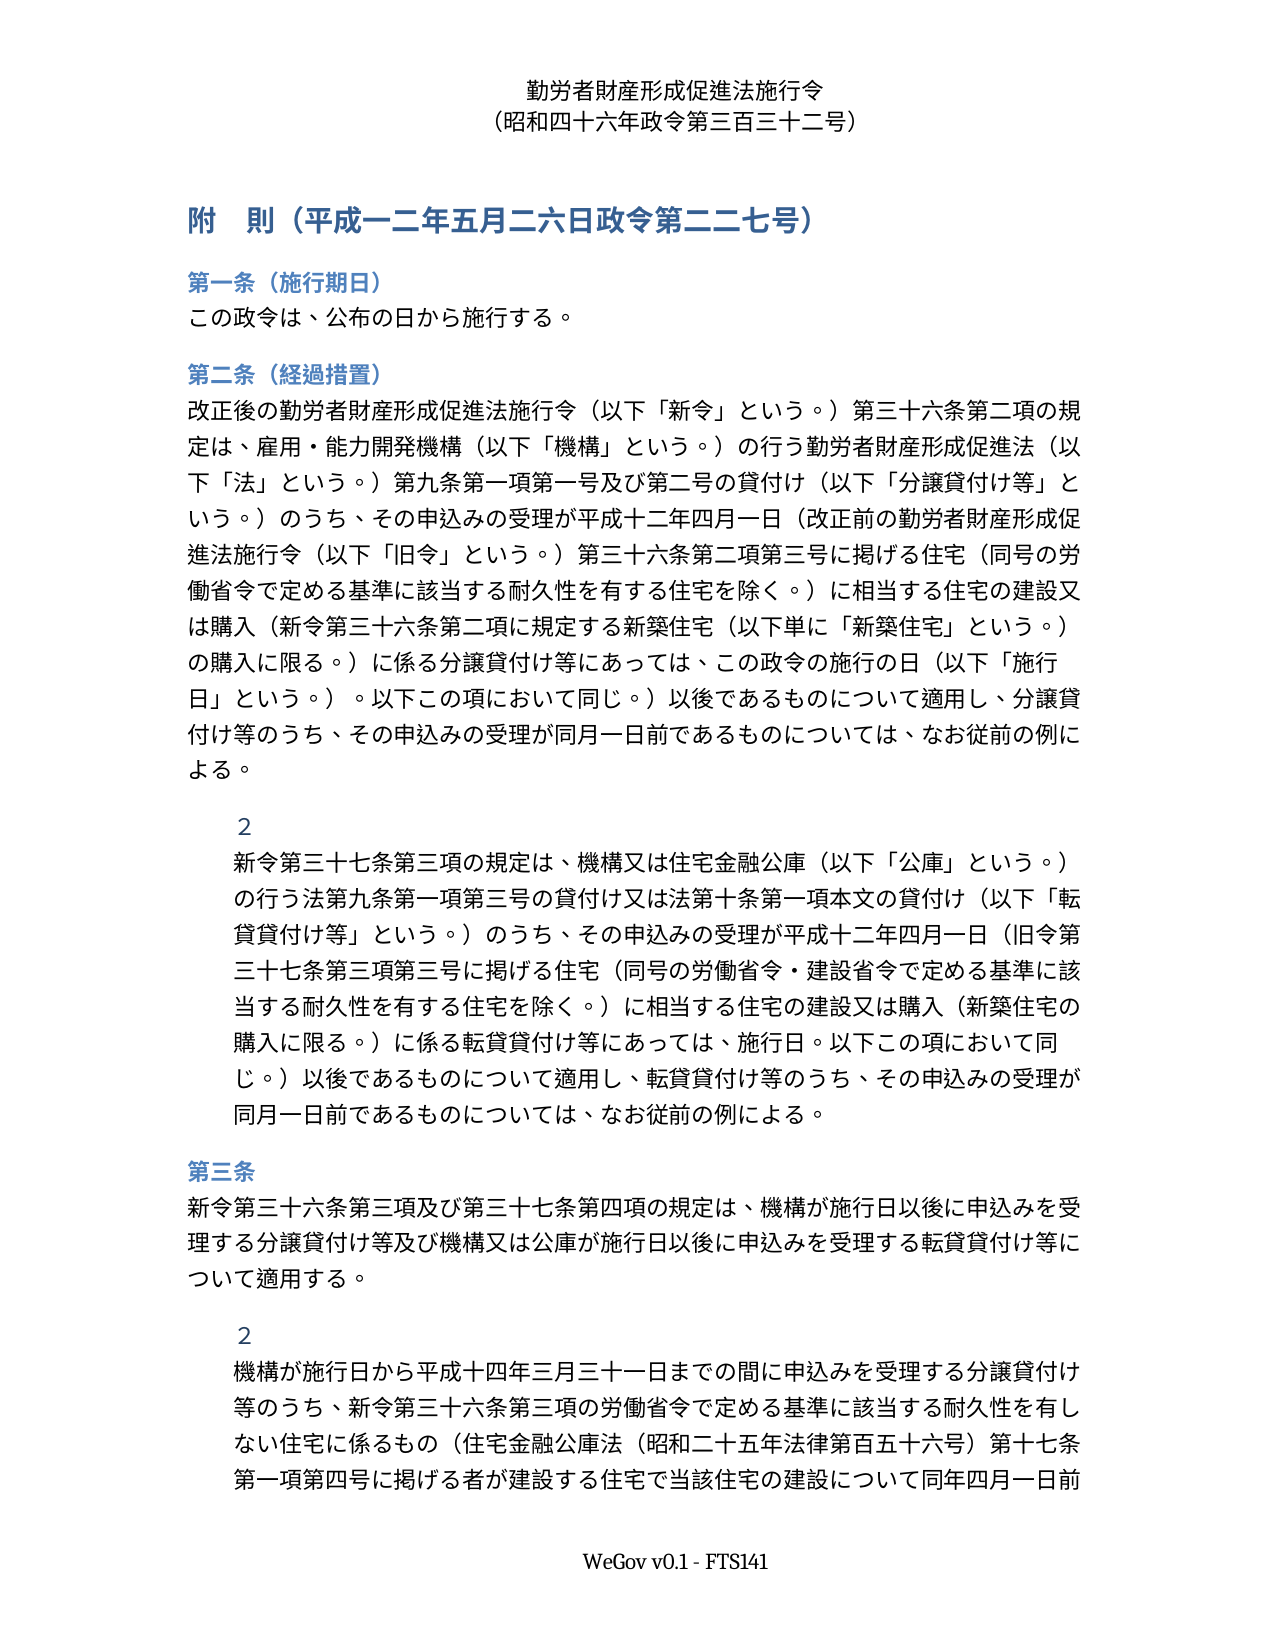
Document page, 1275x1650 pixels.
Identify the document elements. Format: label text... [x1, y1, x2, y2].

text 改正後の勤労者財産形成促進法施行令（以下「新令」という。）第三十六条第二項の規定は、雇用・能力開発機構（以下「機構」という。）の行う勤労者財産形成促進法（以下「法」という。）第九条第一項第一号及び第二号の貸付け（以下「分譲貸付け等」という。）のうち、その申込みの受理が平成十二年四月一日（改正前の勤労者財産形成促進法施行令（以下「旧令」という。）第三十六条第二項第三号に掲げる住宅（同号の労働省令で定める基準に該当する耐久性を有する住宅を除く。）に相当する住宅の建設又は購入（新令第三十六条第二項に規定する新築住宅（以下単に「新築住宅」という。）の購入に限る。）に係る分譲貸付け等にあっては、この政令の施行の日（以下「施行日」という。）。以下この項において同じ。）以後であるものについて適用し、分譲貸付け等のうち、その申込みの受理が同月一日前であるものについては、なお従前の例による。 [187, 395, 1087, 786]
subtitle 第三条 [187, 1156, 1087, 1187]
subtitle ２ [233, 1320, 1087, 1351]
subtitle 第一条（施行期日） [187, 266, 1087, 298]
text 新令第三十七条第三項の規定は、機構又は住宅金融公庫（以下「公庫」という。）の行う法第九条第一項第三号の貸付け又は法第十条第一項本文の貸付け（以下「転貸貸付け等」という。）のうち、その申込みの受理が平成十二年四月一日（旧令第三十七条第三項第三号に掲げる住宅（同号の労働省令・建設省令で定める基準に該当する耐久性を有する住宅を除く。）に相当する住宅の建設又は購入（新築住宅の購入に限る。）に係る転貸貸付け等にあっては、施行日。以下この項において同じ。）以後であるものについて適用し、転貸貸付け等のうち、その申込みの受理が同月一日前であるものについては、なお従前の例による。 [233, 847, 1087, 1130]
text この政令は、公布の日から施行する。 [187, 302, 1087, 334]
subtitle ２ [233, 811, 1087, 842]
subtitle 第二条（経過措置） [187, 359, 1087, 390]
subtitle 附 則（平成一二年五月二六日政令第二二七号） [187, 200, 1087, 240]
text 新令第三十六条第三項及び第三十七条第四項の規定は、機構が施行日以後に申込みを受理する分譲貸付け等及び機構又は公庫が施行日以後に申込みを受理する転貸貸付け等について適用する。 [187, 1191, 1087, 1294]
